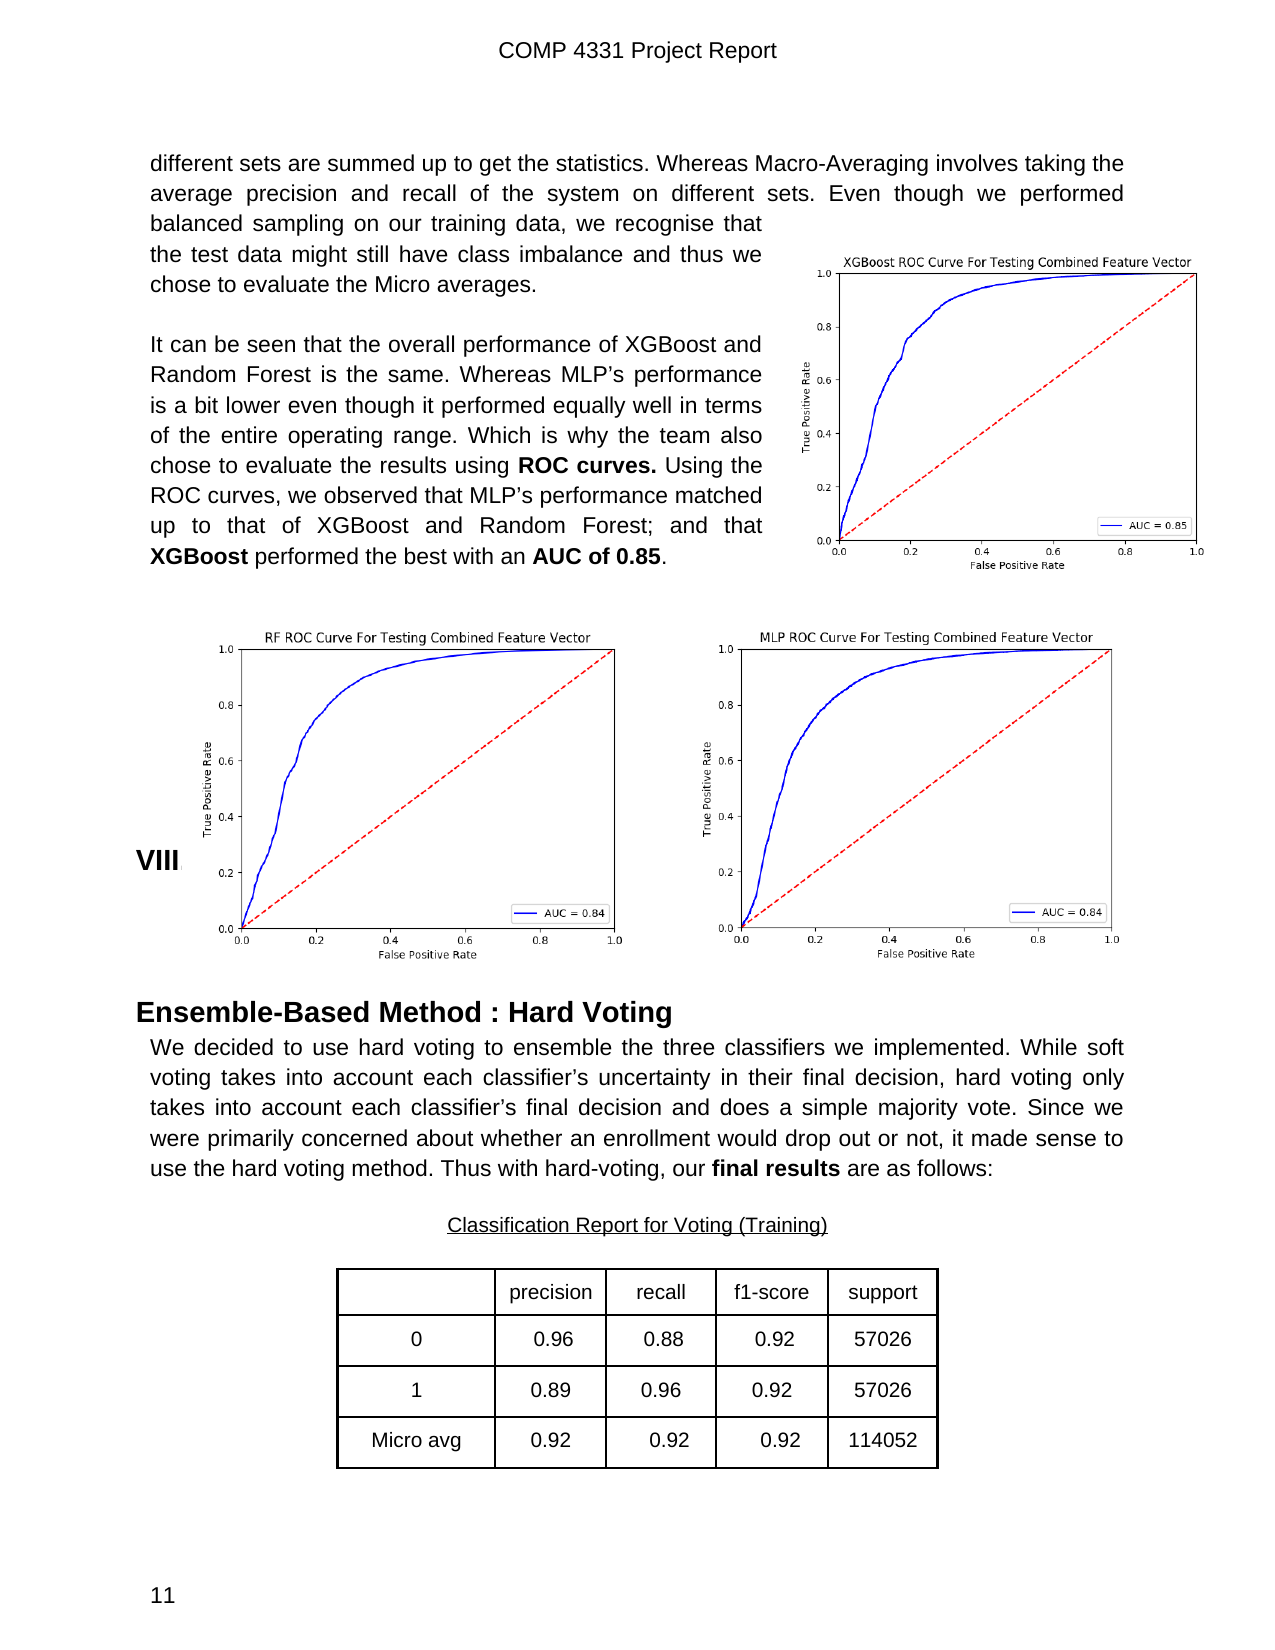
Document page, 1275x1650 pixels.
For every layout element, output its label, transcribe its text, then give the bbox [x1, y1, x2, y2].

picture [181, 605, 662, 968]
table_cell 57026 [829, 1367, 936, 1416]
table_cell 0.96 [607, 1367, 715, 1416]
table_cell 0.92 [496, 1418, 605, 1467]
text We decided to use hard voting to ensemble the three classifiers we implemented. While soft voting takes into account each classifier’s uncertainty in their final decision, hard voting only takes into account each classifier’s final decision and does a simple majority vote. Since we were primarily concerned about whether an enrollment would drop out or not, it made sense to use the hard voting method. Thus with hard-voting, our final results are as follows: [150, 1034, 1125, 1181]
table_cell 0 [339, 1316, 494, 1365]
table_header recall [607, 1270, 715, 1314]
table_cell 0.88 [607, 1316, 715, 1365]
table_cell 0.92 [717, 1367, 827, 1416]
table_header [339, 1270, 494, 1314]
table_cell 0.92 [607, 1418, 715, 1467]
table_cell 0.89 [496, 1367, 605, 1416]
picture [681, 605, 1159, 967]
table_cell 114052 [829, 1418, 936, 1467]
table_header support [829, 1270, 936, 1314]
table_cell 0.92 [717, 1316, 827, 1365]
table_cell 57026 [829, 1316, 936, 1365]
table_header precision [496, 1270, 605, 1314]
table_cell 1 [339, 1367, 494, 1416]
list Ensemble-Based Method : Hard Voting [187, 843, 1125, 1029]
text Classification Report for Voting (Training) [150, 1212, 1125, 1236]
text It can be seen that the overall performance of XGBoost and Random Forest is the same. Whereas MLP’s performance is a bit lower even though it performed equally well in terms of the entire operating range. Which is why the team also chose to evaluate the results using ROC curves. Using the ROC curves, we observed that MLP’s performance matched up to that of XGBoost and Random Forest; and that XGBoost performed the best with an AUC of 0.85. [150, 331, 781, 569]
table_header f1-score [717, 1270, 827, 1314]
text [150, 150, 1125, 297]
picture [781, 231, 1242, 578]
table_cell 0.92 [717, 1418, 827, 1467]
table_cell Micro avg [339, 1418, 494, 1467]
table_cell 0.96 [496, 1316, 605, 1365]
